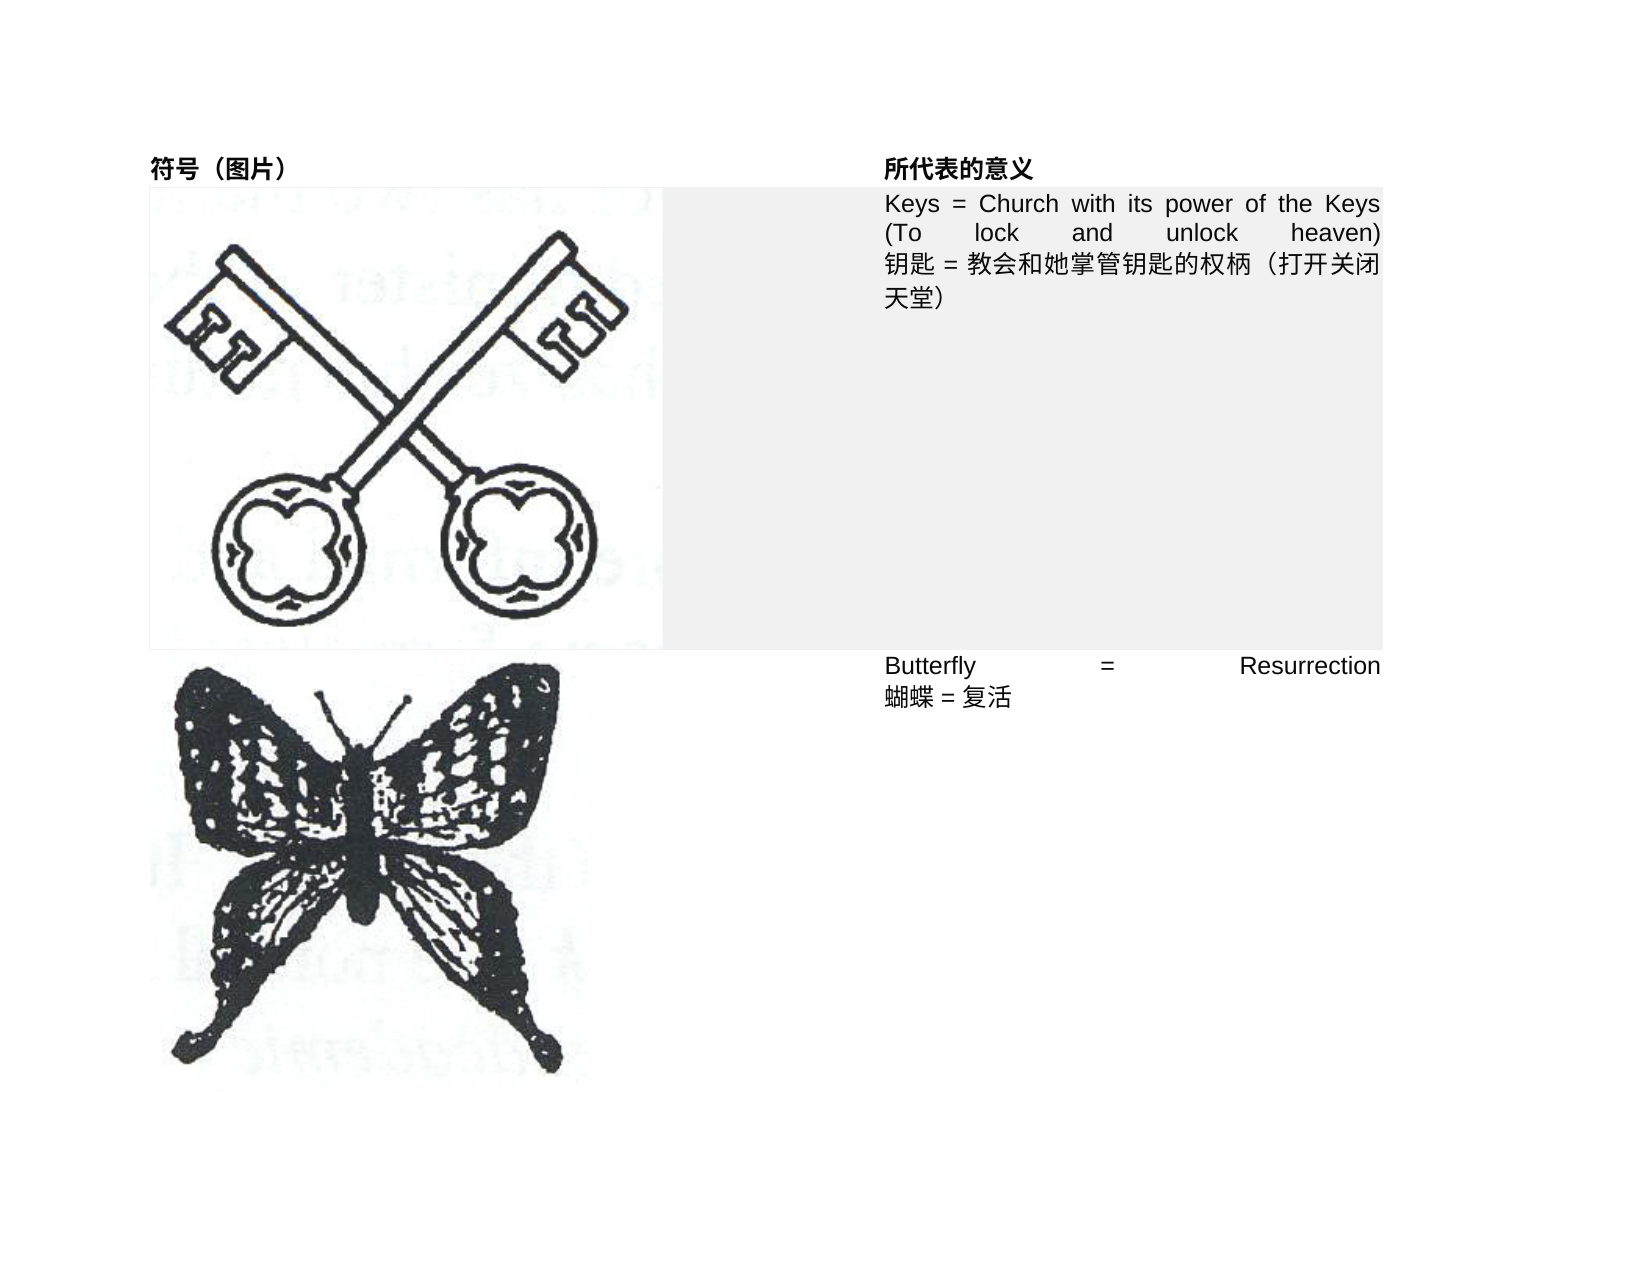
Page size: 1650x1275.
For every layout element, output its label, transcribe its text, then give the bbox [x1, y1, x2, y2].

table_cell Keys = Church with its power of the Keys (To lock and unlock heaven) 钥匙 = 教会和她掌管钥匙的权柄（打开关闭天堂） [883, 187, 1383, 650]
table_cell [149, 187, 883, 650]
table_cell Butterfly = Resurrection 蝴蝶 = 复活 [883, 650, 1383, 1092]
table_header 所代表的意义 [883, 150, 1383, 187]
picture [150, 188, 663, 649]
table_cell [149, 650, 883, 1092]
picture [150, 651, 588, 1091]
table_header 符号（图片） [149, 150, 883, 187]
